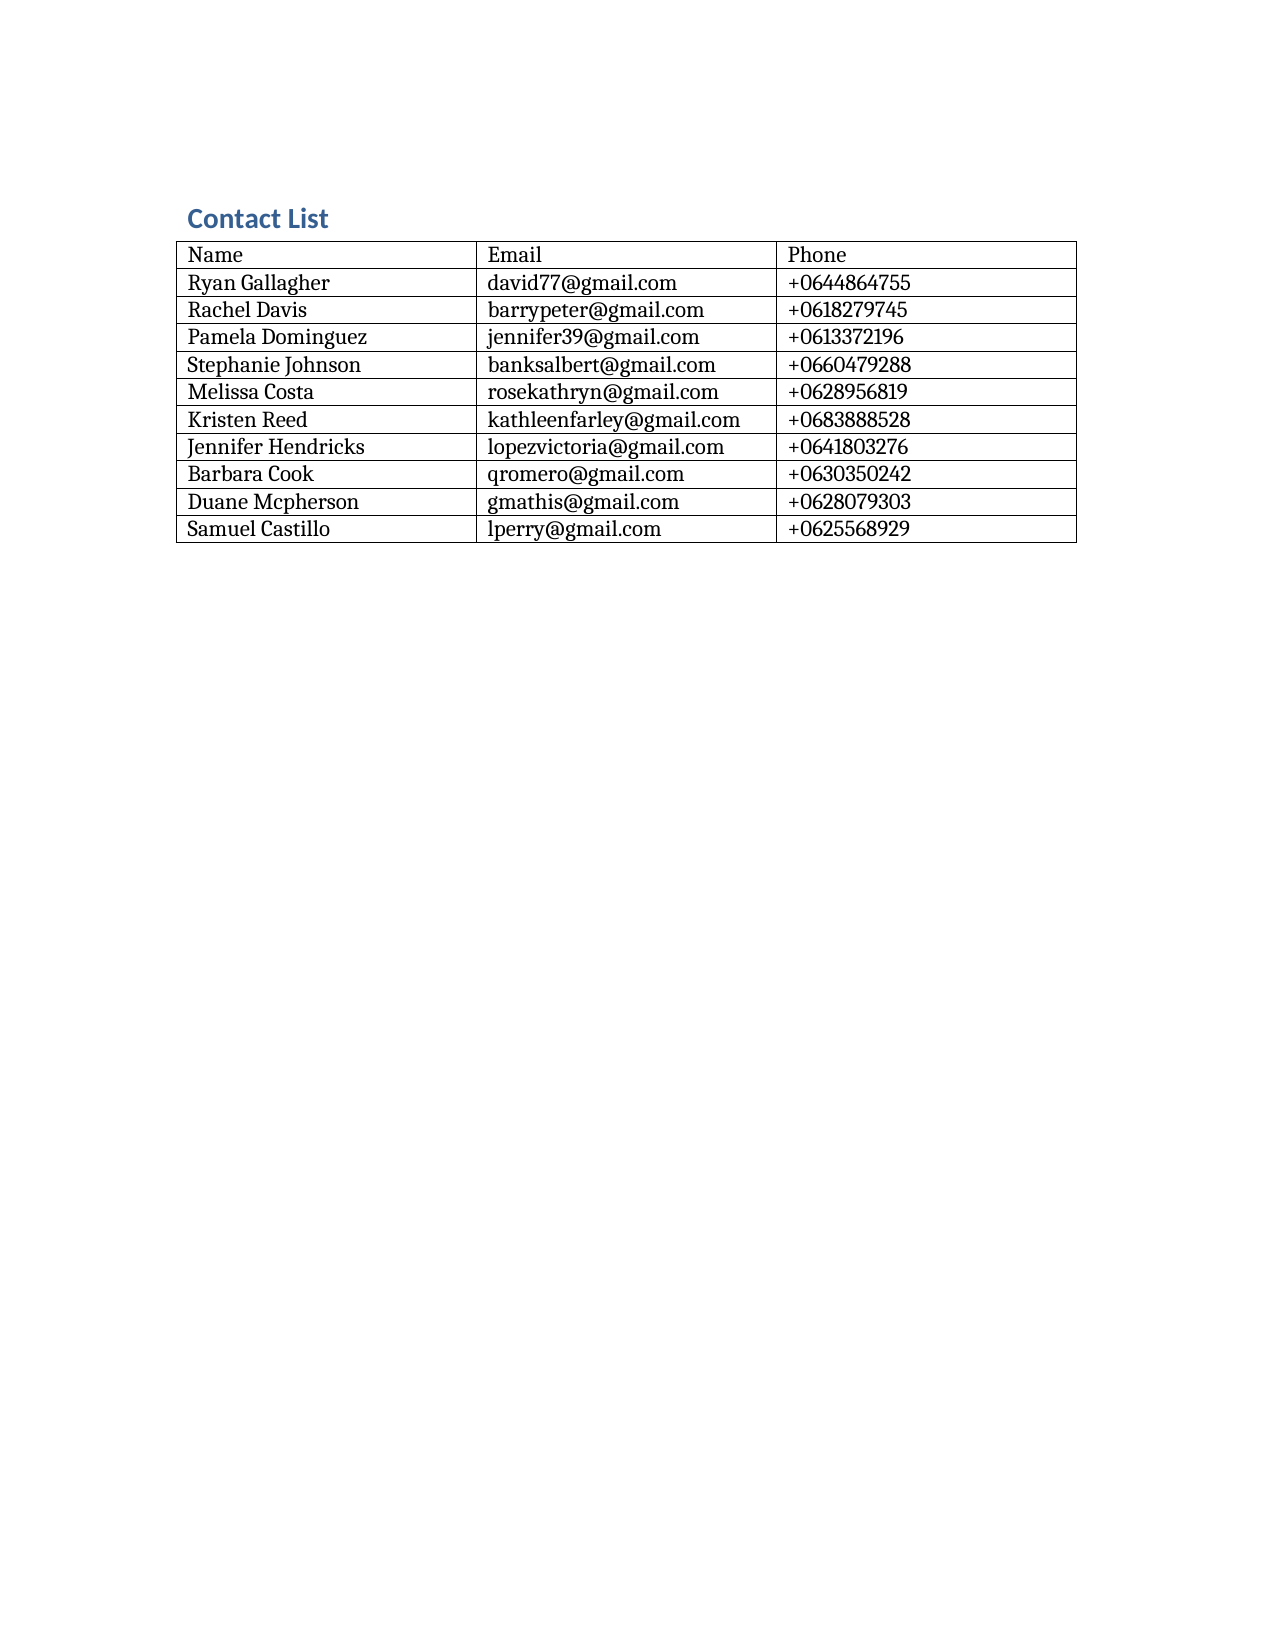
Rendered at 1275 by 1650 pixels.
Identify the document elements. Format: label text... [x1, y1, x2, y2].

table_cell barrypeter@gmail.com [477, 297, 776, 323]
table_cell kathleenfarley@gmail.com [477, 406, 776, 433]
table_cell qromero@gmail.com [477, 461, 776, 487]
table_cell banksalbert@gmail.com [477, 352, 776, 378]
table_cell Pamela Dominguez [177, 324, 476, 351]
table_cell Melissa Costa [177, 379, 476, 405]
table_cell +0628956819 [777, 379, 1076, 405]
table_cell Kristen Reed [177, 406, 476, 433]
table_cell Barbara Cook [177, 461, 476, 487]
table_cell +0641803276 [777, 434, 1076, 460]
table_cell gmathis@gmail.com [477, 489, 776, 515]
table_cell rosekathryn@gmail.com [477, 379, 776, 405]
table_cell Ryan Gallagher [177, 269, 476, 296]
table_cell +0618279745 [777, 297, 1076, 323]
table_cell david77@gmail.com [477, 269, 776, 296]
table_cell +0630350242 [777, 461, 1076, 487]
table_cell Samuel Castillo [177, 516, 476, 542]
table_cell Duane Mcpherson [177, 489, 476, 515]
table_cell +0660479288 [777, 352, 1076, 378]
table_header Name [177, 242, 476, 268]
table_header Email [477, 242, 776, 268]
table_cell +0613372196 [777, 324, 1076, 351]
table_cell Stephanie Johnson [177, 352, 476, 378]
table_cell lopezvictoria@gmail.com [477, 434, 776, 460]
table_cell jennifer39@gmail.com [477, 324, 776, 351]
table_cell +0683888528 [777, 406, 1076, 433]
subtitle Contact List [187, 200, 1087, 236]
table_header Phone [777, 242, 1076, 268]
table_cell +0644864755 [777, 269, 1076, 296]
table_cell Jennifer Hendricks [177, 434, 476, 460]
table_cell +0625568929 [777, 516, 1076, 542]
table_cell lperry@gmail.com [477, 516, 776, 542]
table_cell +0628079303 [777, 489, 1076, 515]
table_cell Rachel Davis [177, 297, 476, 323]
